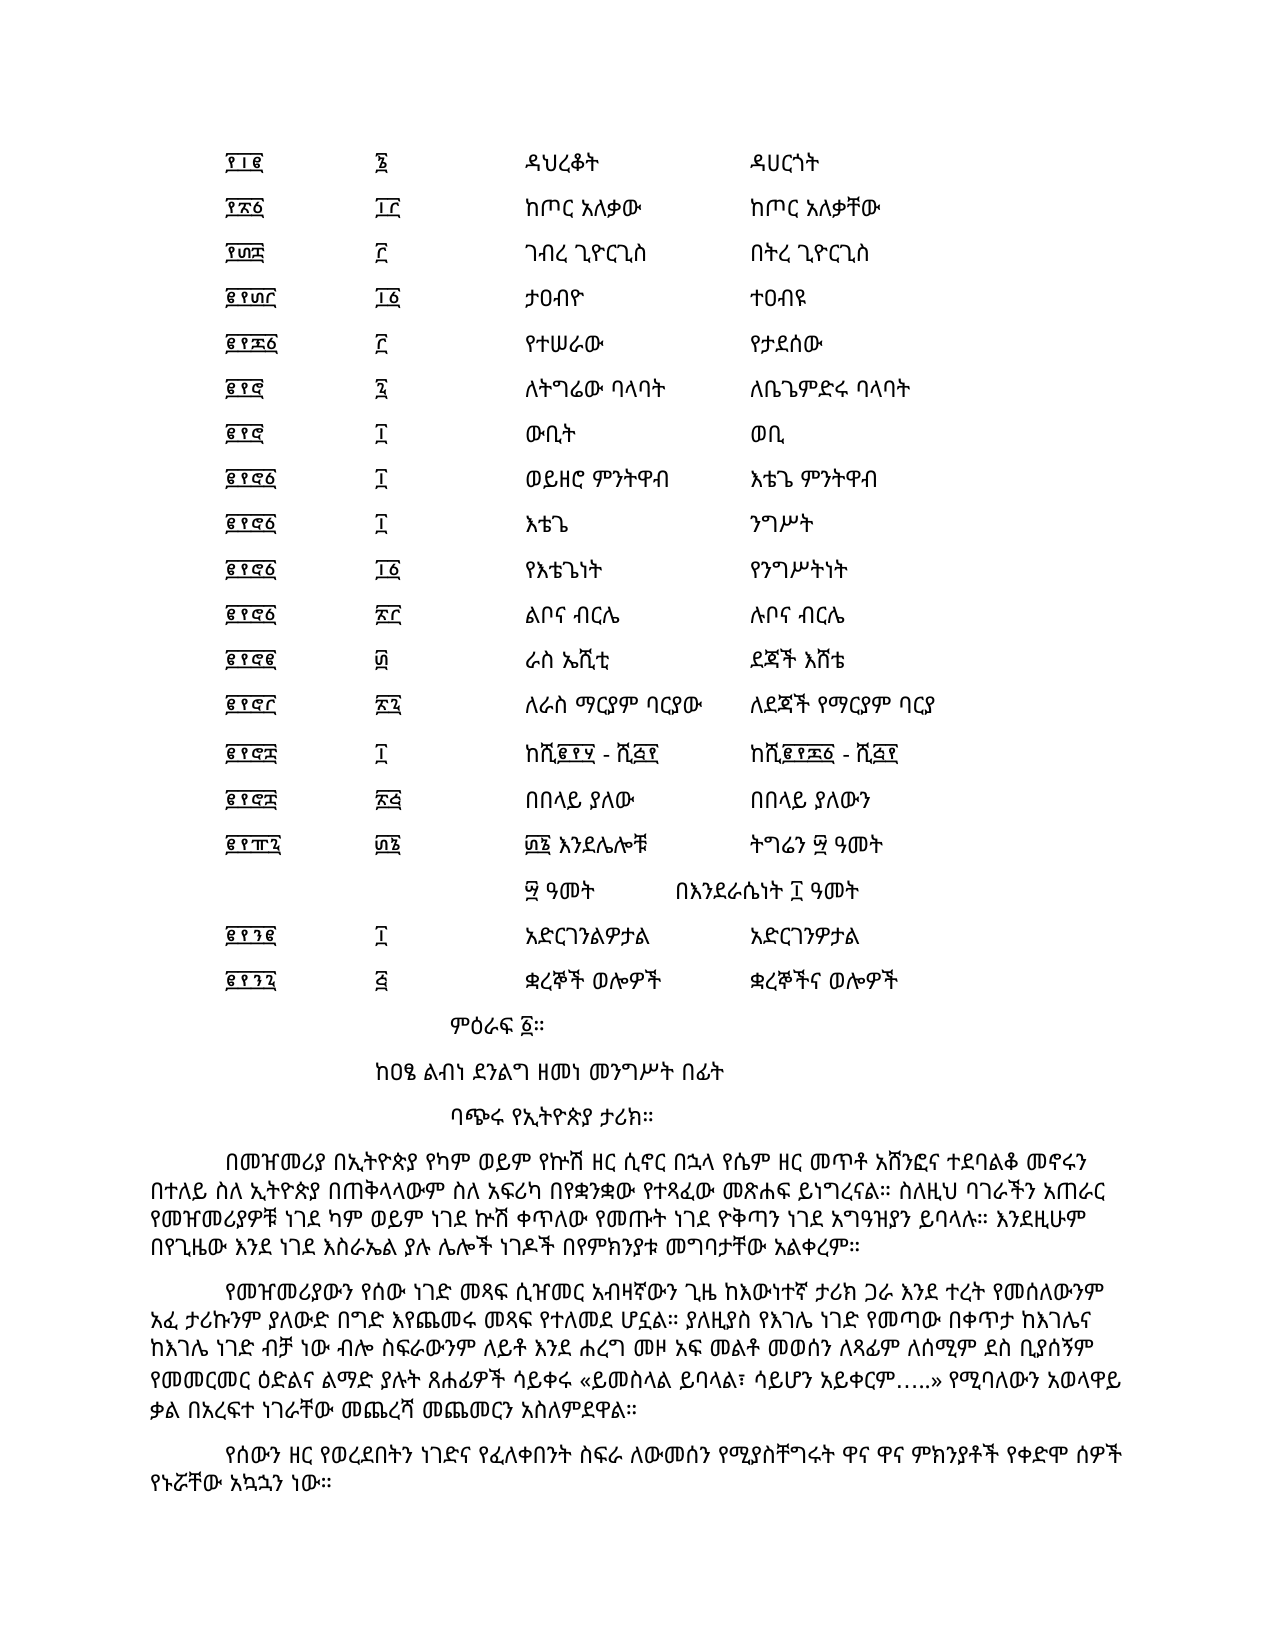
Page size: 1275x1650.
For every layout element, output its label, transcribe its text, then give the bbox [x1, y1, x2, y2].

text በመዠመሪያ በኢትዮጵያ የካም ወይም የኵሽ ዘር ሲኖር በኋላ የሴም ዘር መጥቶ አሸንፎና ተደባልቆ መኖሩን በተለይ ስለ ኢትዮጵያ በጠቅላላውም ስለ አፍሪካ በየቋንቋው የተጻፈው መጽሐፍ ይነግረናል። ስለዚህ ባገራችን አጠራር የመዠመሪያዎቹ ነገደ ካም ወይም ነገደ ኵሽ ቀጥለው የመጡት ነገደ ዮቅጣን ነገደ አግዓዝያን ይባላሉ። እንደዚሁም በየጊዜው እንደ ነገደ እስራኤል ያሉ ሌሎች ነገዶች በየምክንያቱ መግባታቸው አልቀረም። [150, 1149, 1125, 1261]
text ፪፻፸ ፲ ውቢት ወቢ [150, 421, 1125, 448]
text ከዐፄ ልብነ ደንልግ ዘመነ መንግሥት በፊት [150, 1059, 1125, 1085]
text ፵ ዓመት በእንደራሴነት ፲ ዓመት [150, 878, 1125, 904]
text ፪፻፸፪ ፴ ራስ ኤሺቲ ደጃች እሸቴ [150, 647, 1125, 674]
text ፪፻፸፰ ፲ ከሺ፪፻፶ - ሺ፭፻ ከሺ፪፻፷፩ - ሺ፭፻ [150, 738, 1125, 769]
text የመዠመሪያውን የሰው ነገድ መጻፍ ሲዠመር አብዛኛውን ጊዜ ከእውነተኛ ታሪክ ጋራ እንደ ተረት የመሰለውንም አፈ ታሪኩንም ያለውድ በግድ እየጨመሩ መጻፍ የተለመደ ሆኗል። ያለዚያስ የእገሌ ነገድ የመጣው በቀጥታ ከእገሌና ከእገሌ ነገድ ብቻ ነው ብሎ ስፍራውንም ለይቶ እንደ ሐረግ መዞ አፍ መልቶ መወሰን ለጻፊም ለሰሚም ደስ ቢያሰኝም የመመርመር ዕድልና ልማድ ያሉት ጸሐፊዎች ሳይቀሩ «ይመስላል ይባላል፣ ሳይሆን አይቀርም…..» የሚባለውን አወላዋይ ቃል በአረፍተ ነገራቸው መጨረሻ መጨመርን አስለምደዋል። [150, 1279, 1125, 1424]
text ፪፻፹፯ ፴፮ ፴፮ እንደሌሎቹ ትግሬን ፵ ዓመት [150, 833, 1125, 859]
text ፻፳፩ ፲፫ ከጦር አለቃው ከጦር አለቃቸው [150, 195, 1125, 222]
text ፪፻፸፩ ፳፫ ልቦና ብርሌ ሉቦና ብርሌ [150, 602, 1125, 629]
text ፪፻፴፫ ፲፩ ታዐብዮ ተዐብዩ [150, 286, 1125, 312]
text ፪፻፸፩ ፲ ወይዘሮ ምንትዋብ እቴጌ ምንትዋብ [150, 466, 1125, 493]
text ፪፻፸ ፯ ለትግሬው ባላባት ለቤጌምድሩ ባላባት [150, 376, 1125, 403]
text ፪፻፷፩ ፫ የተሠራው የታደሰው [150, 331, 1125, 357]
text ምዕራፍ ፩። [150, 1013, 1125, 1040]
text ባጭሩ የኢትዮጵያ ታሪክ። [150, 1104, 1125, 1131]
text ፪፻፺፯ ፭ ቋረኞች ወሎዎች ቋረኞችና ወሎዎች [150, 968, 1125, 995]
text የሰውን ዘር የወረደበትን ነገድና የፈለቀበንት ስፍራ ለውመሰን የሚያስቸግሩት ዋና ዋና ምክንያቶች የቀድሞ ሰዎች የኑሯቸው አኳኋን ነው። [150, 1442, 1125, 1497]
text ፪፻፸፫ ፳፯ ለራስ ማርያም ባርያው ለደጃች የማርያም ባርያ [150, 692, 1125, 719]
text ፪፻፸፰ ፳፭ በበላይ ያለው በበላይ ያለውን [150, 787, 1125, 814]
text ፪፻፸፩ ፲ እቴጌ ንግሥት [150, 512, 1125, 538]
text ፻፲፪ ፮ ዳህረቆት ዳሀርጎት [150, 150, 1125, 177]
text ፻፴፰ ፫ ገብረ ጊዮርጊስ በትረ ጊዮርጊስ [150, 240, 1125, 267]
text ፪፻፸፩ ፲፩ የእቴጌነት የንግሥትነት [150, 557, 1125, 583]
text ፪፻፺፪ ፲ አድርገንልዎታል አድርገንዎታል [150, 923, 1125, 950]
